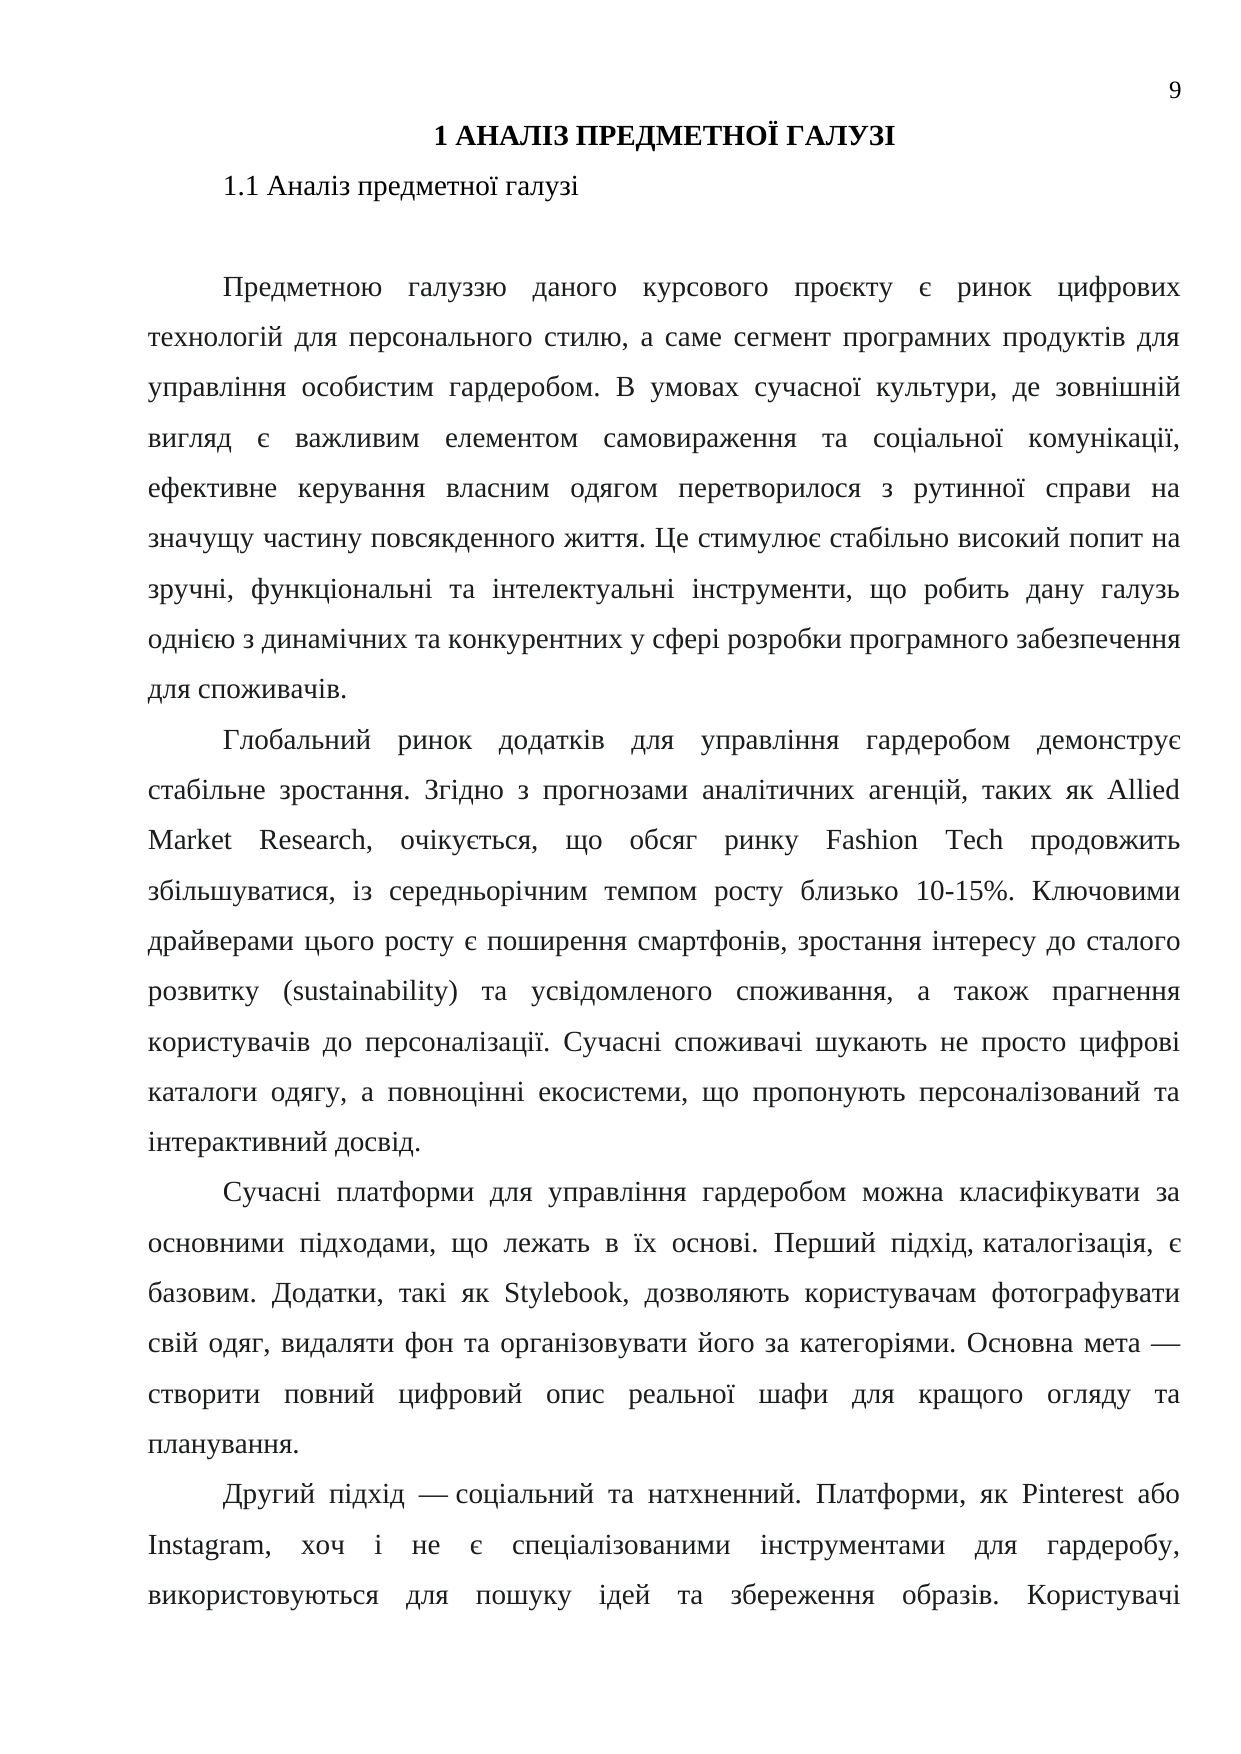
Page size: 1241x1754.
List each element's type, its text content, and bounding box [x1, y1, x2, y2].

text Предметною галуззю даного курсового проєкту є ринок цифрових технологій для персонального стилю, а саме сегмент програмних продуктів для управління особистим гардеробом. В умовах сучасної культури, де зовнішній вигляд є важливим елементом самовираження та соціальної комунікації, ефективне керування власним одягом перетворилося з рутинної справи на значущу частину повсякденного життя. Це стимулює стабільно високий попит на зручні, функціональні та інтелектуальні інструменти, що робить дану галузь однією з динамічних та конкурентних у сфері розробки програмного забезпечення для споживачів. [148, 269, 1181, 705]
text Глобальний ринок додатків для управління гардеробом демонструє стабільне зростання. Згідно з прогнозами аналітичних агенцій, таких як Allied Market Research, очікується, що обсяг ринку Fashion Tech продовжить збільшуватися, із середньорічним темпом росту близько 10-15%. Ключовими драйверами цього росту є поширення смартфонів, зростання інтересу до сталого розвитку (sustainability) та усвідомленого споживання, а також прагнення користувачів до персоналізації. Сучасні споживачі шукають не просто цифрові каталоги одягу, а повноцінні екосистеми, що пропонують персоналізований та інтерактивний досвід. [148, 722, 1181, 1158]
text Сучасні платформи для управління гардеробом можна класифікувати за основними підходами, що лежать в їх основі. Перший підхід, каталогізація, є базовим. Додатки, такі як Stylebook, дозволяють користувачам фотографувати свій одяг, видаляти фон та організовувати його за категоріями. Основна мета — створити повний цифровий опис реальної шафи для кращого огляду та планування. [148, 1174, 1181, 1460]
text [148, 1476, 1181, 1611]
subtitle 1 АНАЛІЗ ПРЕДМЕТНОЇ ГАЛУЗІ [148, 118, 1181, 152]
subtitle 1.1 Аналіз предметної галузі [148, 168, 1181, 202]
